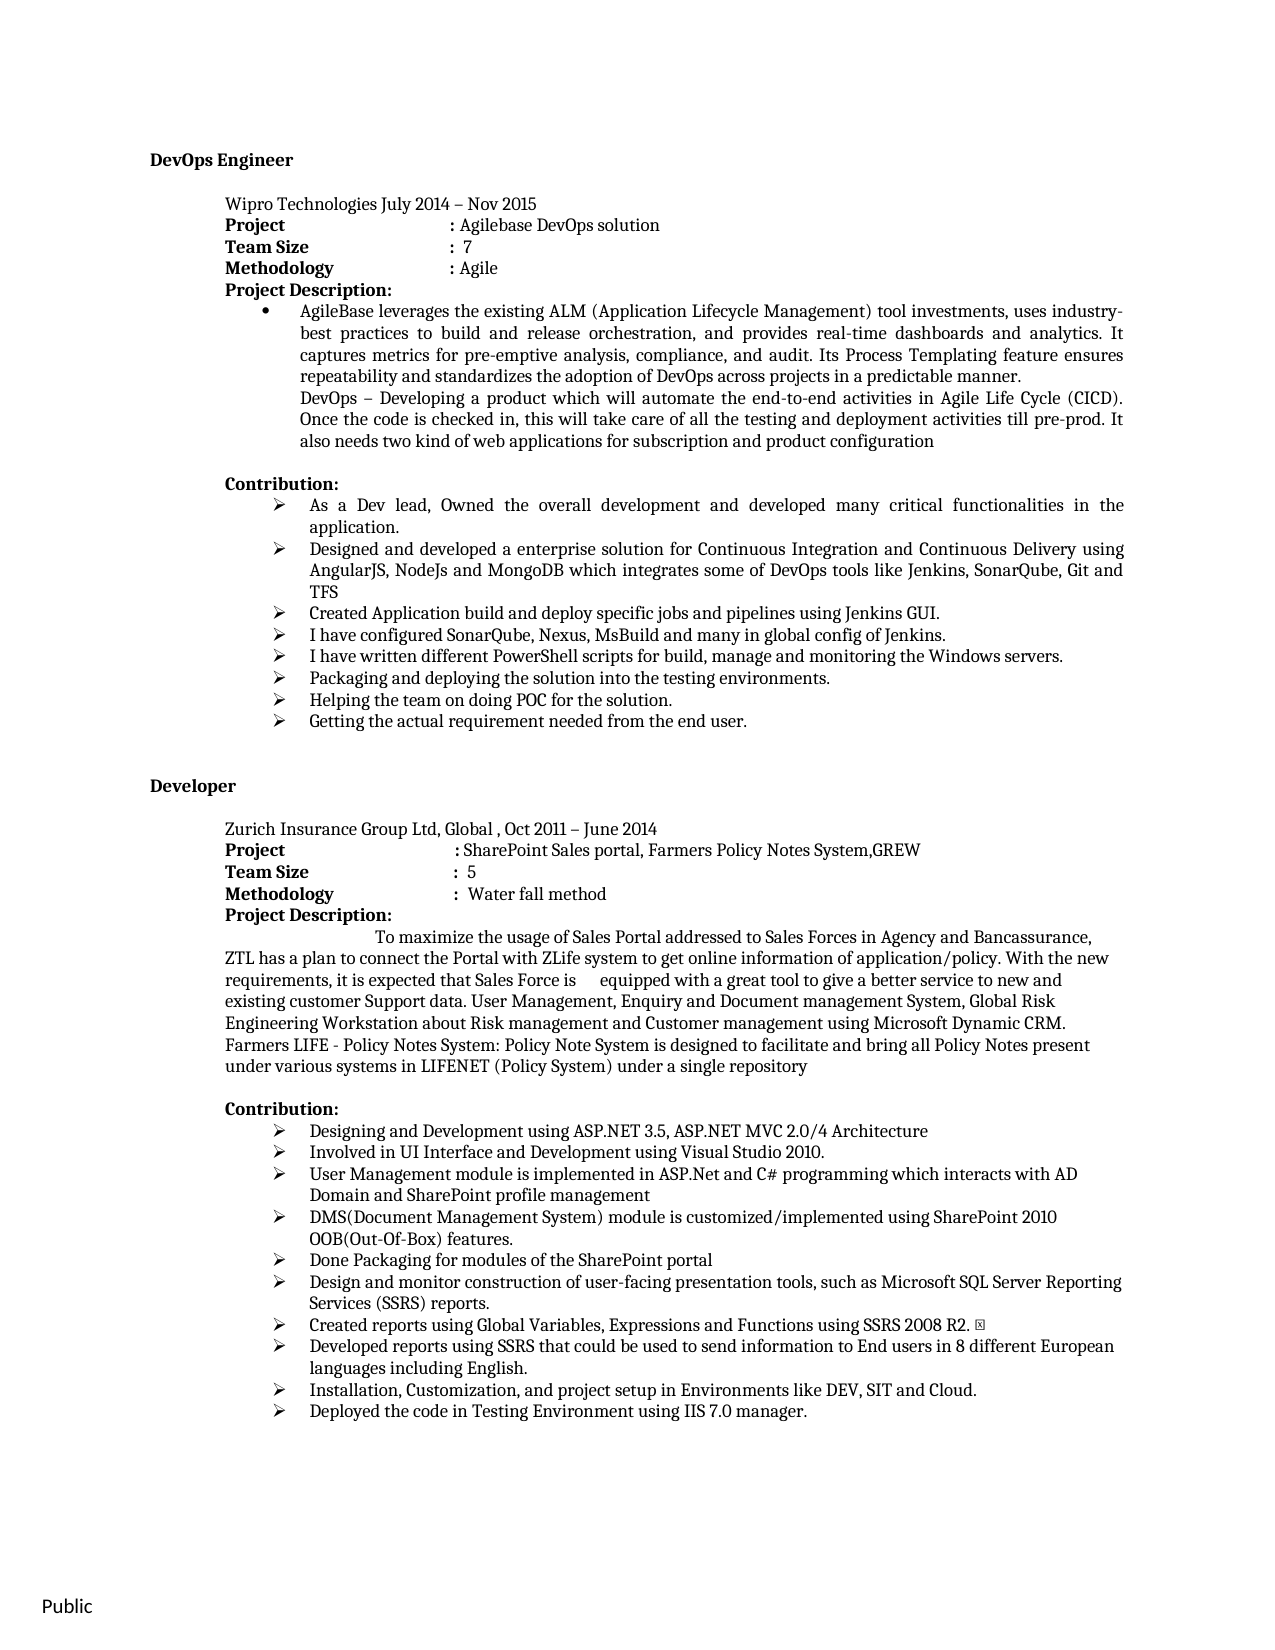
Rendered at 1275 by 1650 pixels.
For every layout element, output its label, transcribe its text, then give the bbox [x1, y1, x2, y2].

list Developed reports using SSRS that could be used to send information to End users in 8 different European languages including English. [272, 1336, 1125, 1379]
list Created Application build and deploy specific jobs and pipelines using Jenkins GUI. [272, 603, 1125, 624]
text Developer [150, 775, 1125, 797]
list User Management module is implemented in ASP.Net and C# programming which interacts with AD Domain and SharePoint profile management [272, 1163, 1125, 1207]
text DevOps Engineer [150, 150, 1125, 172]
list Done Packaging for modules of the SharePoint portal [272, 1250, 1125, 1271]
list AgileBase leverages the existing ALM (Application Lifecycle Management) tool investments, uses industry-best practices to build and release orchestration, and provides real-time dashboards and analytics. It captures metrics for pre-emptive analysis, compliance, and audit. Its Process Templating feature ensures repeatability and standardizes the adoption of DevOps across projects in a predictable manner. [262, 301, 1125, 387]
text Zurich Insurance Group Ltd, Global , Oct 2011 – June 2014 [225, 818, 1125, 840]
list Deployed the code in Testing Environment using IIS 7.0 manager. [272, 1401, 1125, 1422]
text Project : SharePoint Sales portal, Farmers Policy Notes System,GREW [150, 840, 1125, 862]
list Installation, Customization, and project setup in Environments like DEV, SIT and Cloud. [272, 1379, 1125, 1401]
list Helping the team on doing POC for the solution. [272, 689, 1125, 711]
list Packaging and deploying the solution into the testing environments. [272, 667, 1125, 689]
list Getting the actual requirement needed from the end user. [272, 711, 1125, 732]
list I have written different PowerShell scripts for build, manage and monitoring the Windows servers. [272, 646, 1125, 667]
list I have configured SonarQube, Nexus, MsBuild and many in global config of Jenkins. [272, 624, 1125, 646]
subtitle Contribution: [225, 1099, 1125, 1120]
subtitle Contribution: [225, 473, 1125, 495]
list Designed and developed a enterprise solution for Continuous Integration and Continuous Delivery using AngularJS, NodeJs and MongoDB which integrates some of DevOps tools like Jenkins, SonarQube, Git and TFS [272, 538, 1125, 603]
subtitle Project Description: [225, 905, 1125, 926]
text To maximize the usage of Sales Portal addressed to Sales Forces in Agency and Bancassurance, ZTL has a plan to connect the Portal with ZLife system to get online information of application/policy. With the new requirements, it is expected that Sales Force is equipped with a great tool to give a better service to new and existing customer Support data. User Management, Enquiry and Document management System, Global Risk Engineering Workstation about Risk management and Customer management using Microsoft Dynamic CRM. Farmers LIFE - Policy Notes System: Policy Note System is designed to facilitate and bring all Policy Notes present under various systems in LIFENET (Policy System) under a single repository [225, 926, 1125, 1077]
list As a Dev lead, Owned the overall development and developed many critical functionalities in the application. [272, 495, 1125, 538]
list Design and monitor construction of user-facing presentation tools, such as Microsoft SQL Server Reporting Services (SSRS) reports. [272, 1271, 1125, 1314]
subtitle Project Description: [225, 279, 1125, 301]
text Team Size : 5 [150, 862, 1125, 883]
list Designing and Development using ASP.NET 3.5, ASP.NET MVC 2.0/4 Architecture [272, 1120, 1125, 1142]
text Methodology : Agile [150, 258, 1125, 279]
list Created reports using Global Variables, Expressions and Functions using SSRS 2008 R2.  [272, 1314, 1125, 1336]
text Team Size : 7 [150, 236, 1125, 258]
list DMS(Document Management System) module is customized/implemented using SharePoint 2010 OOB(Out-Of-Box) features. [272, 1207, 1125, 1250]
list Involved in UI Interface and Development using Visual Studio 2010. [272, 1142, 1125, 1163]
text Project : Agilebase DevOps solution [150, 215, 1125, 236]
text Methodology : Water fall method [150, 883, 1125, 905]
list DevOps – Developing a product which will automate the end-to-end activities in Agile Life Cycle (CICD). Once the code is checked in, this will take care of all the testing and deployment activities till pre-prod. It also needs two kind of web applications for subscription and product configuration [300, 387, 1125, 452]
text Wipro Technologies July 2014 – Nov 2015 [225, 193, 1125, 215]
